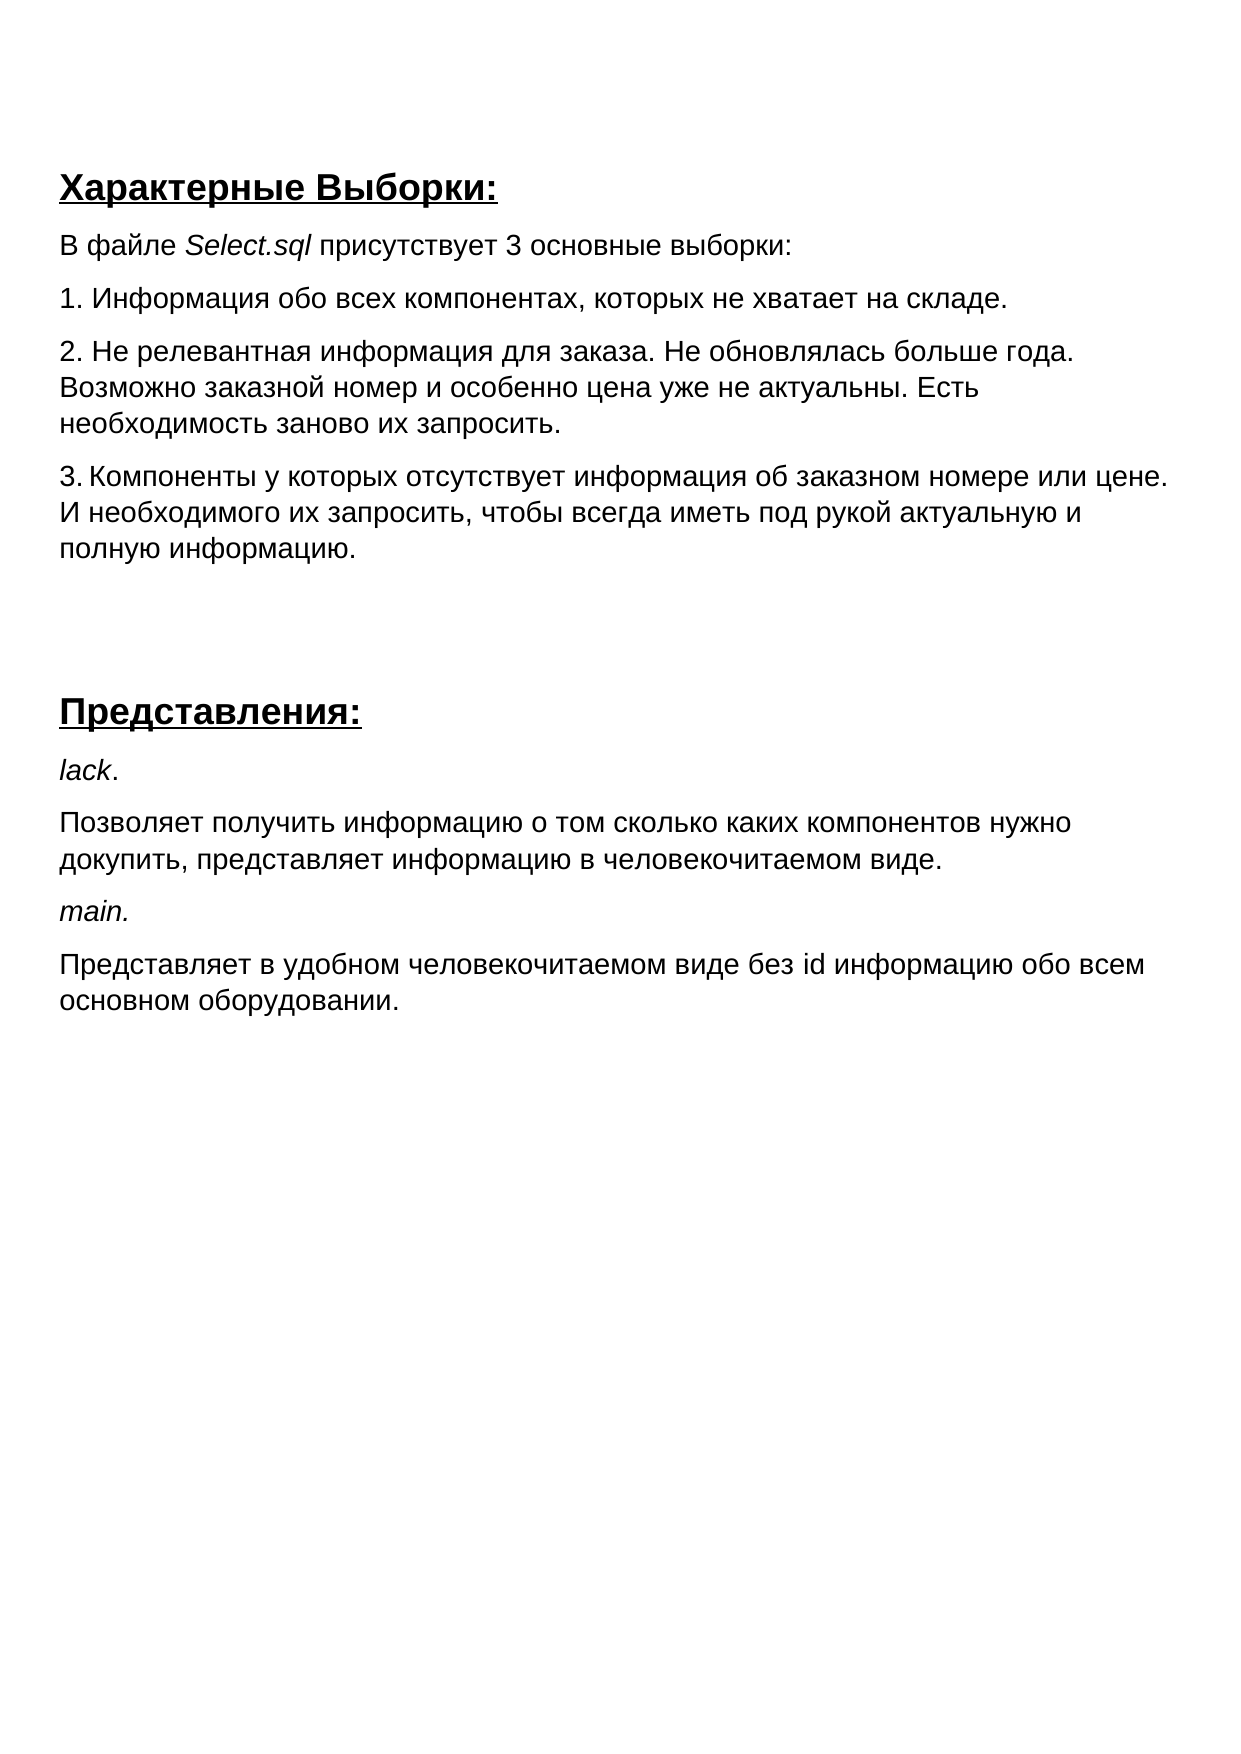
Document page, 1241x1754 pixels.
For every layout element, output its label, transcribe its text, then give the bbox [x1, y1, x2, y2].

text В файле Select.sql присутствует 3 основные выборки: [59, 228, 1181, 262]
text main. [59, 894, 1181, 928]
text Позволяет получить информацию о том сколько каких компонентов нужно докупить, представляет информацию в человекочитаемом виде. [59, 806, 1181, 875]
text Представляет в удобном человекочитаемом виде без id информацию обо всем основном оборудовании. [59, 947, 1181, 1017]
text 2. Не релевантная информация для заказа. Не обновлялась больше года. Возможно заказной номер и особенно цена уже не актуальны. Есть необходимость заново их запросить. [59, 334, 1181, 439]
text Характерные Выборки: [59, 165, 1181, 208]
text 1. Информация обо всех компонентах, которых не хватает на складе. [59, 281, 1181, 314]
text Представления: [59, 689, 1181, 733]
text lack. [59, 753, 1181, 786]
text 3. Компоненты у которых отсутствует информация об заказном номере или цене. И необходимого их запросить, чтобы всегда иметь под рукой актуальную и полную информацию. [59, 459, 1181, 564]
